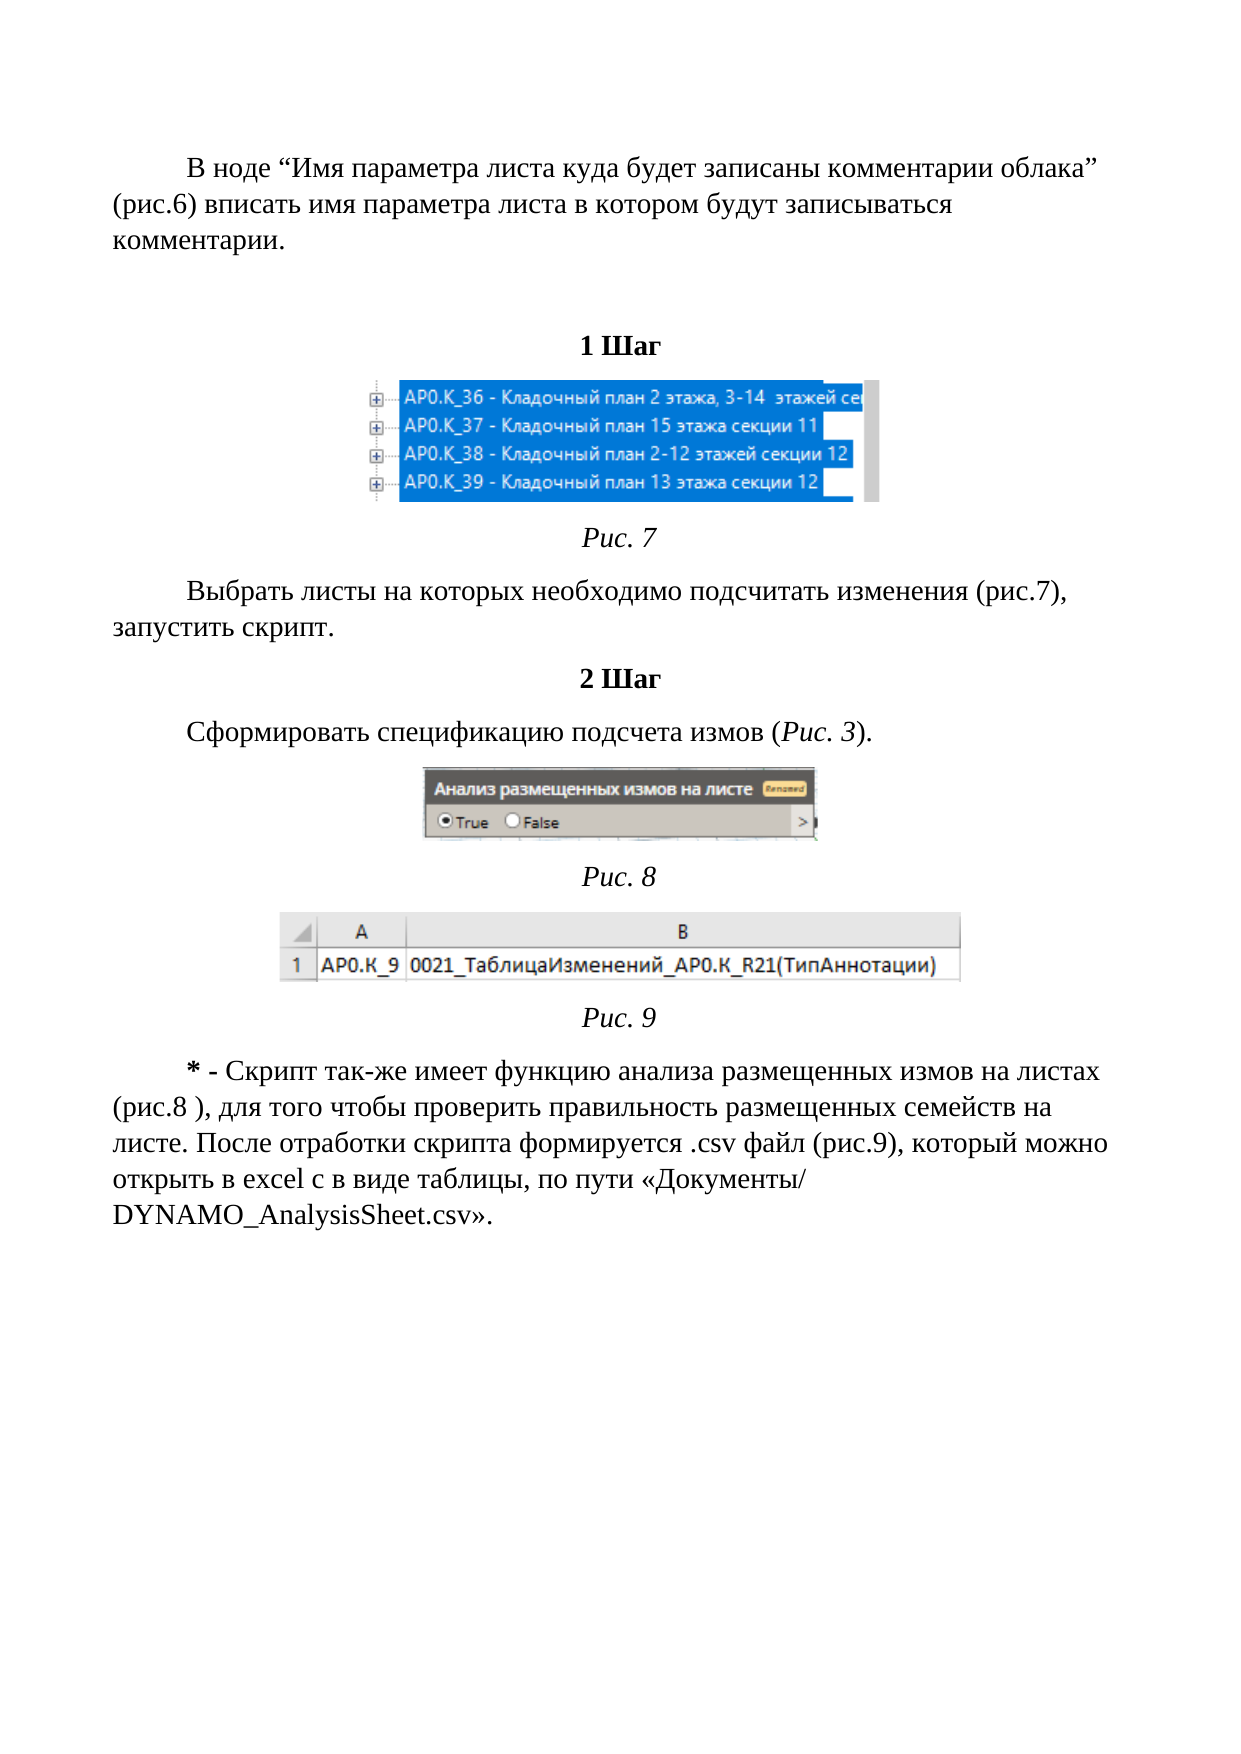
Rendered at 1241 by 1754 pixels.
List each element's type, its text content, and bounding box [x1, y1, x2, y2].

text Выбрать листы на которых необходимо подсчитать изменения (рис.7), запустить скрипт. [112, 573, 1128, 642]
text В ноде “Имя параметра листа куда будет записаны комментарии облака” (рис.6) вписать имя параметра листа в котором будут записываться комментарии. [112, 150, 1128, 256]
text Рис. 8 [112, 859, 1128, 893]
text 2 Шаг [112, 662, 1128, 695]
text Рис. 9 [112, 1000, 1128, 1033]
picture [422, 767, 818, 841]
picture [279, 912, 961, 982]
text Сформировать спецификацию подсчета измов (Рис. 3). [112, 714, 1128, 748]
picture [360, 380, 880, 502]
text * - Скрипт так-же имеет функцию анализа размещенных измов на листах (рис.8 ), для того чтобы проверить правильность размещенных семейств на листе. После отработки скрипта формируется .csv файл (рис.9), который можно открыть в excel с в виде таблицы, по пути «Документы/ DYNAMO_AnalysisSheet.csv». [112, 1053, 1128, 1231]
text Рис. 7 [112, 520, 1128, 553]
text 1 Шаг [112, 328, 1128, 361]
